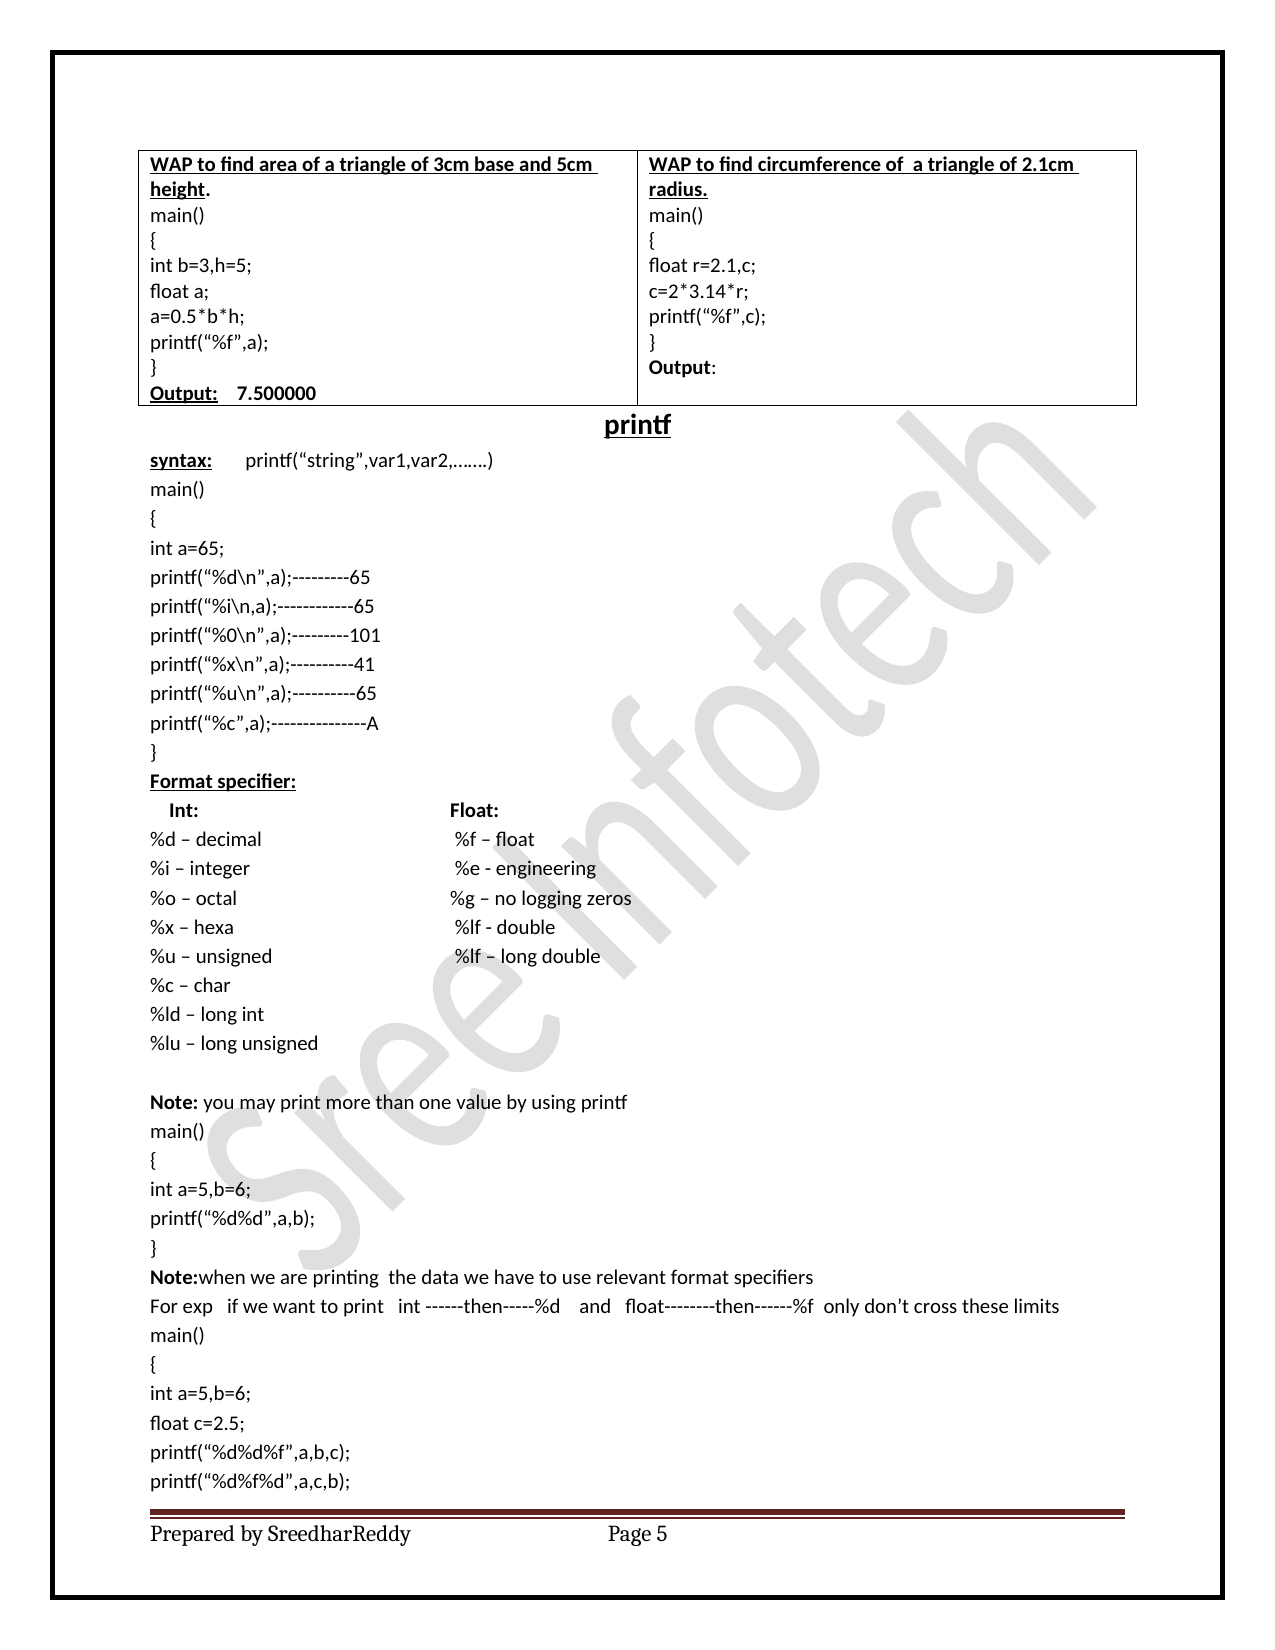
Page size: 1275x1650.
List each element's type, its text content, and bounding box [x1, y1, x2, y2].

text %o – octal %g – no logging zeros [150, 885, 1125, 910]
text syntax: printf(“string”,var1,var2,…….) [150, 447, 1125, 473]
text { [150, 1351, 1125, 1377]
text printf [150, 406, 1125, 442]
text main() [150, 1118, 1125, 1143]
text printf(“%0\n”,a);---------101 [150, 622, 1125, 648]
text Int: Float: [150, 797, 1125, 823]
text printf(“%c”,a);---------------A [150, 710, 1125, 735]
text { [150, 506, 1125, 531]
text { [150, 1147, 1125, 1173]
text printf(“%d%f%d”,a,c,b); [150, 1468, 1125, 1493]
text printf(“%d%d%f”,a,b,c); [150, 1439, 1125, 1464]
text main() [150, 476, 1125, 502]
text int a=5,b=6; [150, 1381, 1125, 1406]
text int a=65; [150, 535, 1125, 560]
text int a=5,b=6; [150, 1176, 1125, 1202]
text printf(“%d%d”,a,b); [150, 1206, 1125, 1231]
text main() [150, 1322, 1125, 1348]
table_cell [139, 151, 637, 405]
text printf(“%x\n”,a);----------41 [150, 651, 1125, 677]
text %ld – long int [150, 1001, 1125, 1027]
text printf(“%d\n”,a);---------65 [150, 564, 1125, 589]
text } [150, 1235, 1125, 1260]
text printf(“%i\n,a);------------65 [150, 593, 1125, 618]
text %d – decimal %f – float [150, 826, 1125, 852]
text Note:when we are printing the data we have to use relevant format specifiers [150, 1264, 1125, 1289]
text %lu – long unsigned [150, 1031, 1125, 1056]
text float c=2.5; [150, 1410, 1125, 1435]
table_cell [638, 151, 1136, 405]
text Format specifier: [150, 768, 1125, 793]
text printf(“%u\n”,a);----------65 [150, 681, 1125, 706]
text For exp if we want to print int ------then-----%d and float--------then------%f only don’t cross these limits [150, 1293, 1125, 1318]
text %u – unsigned %lf – long double [150, 943, 1125, 968]
text } [150, 739, 1125, 764]
text Note: you may print more than one value by using printf [150, 1089, 1125, 1114]
text %c – char [150, 972, 1125, 998]
text %i – integer %e - engineering [150, 856, 1125, 881]
text %x – hexa %lf - double [150, 914, 1125, 939]
